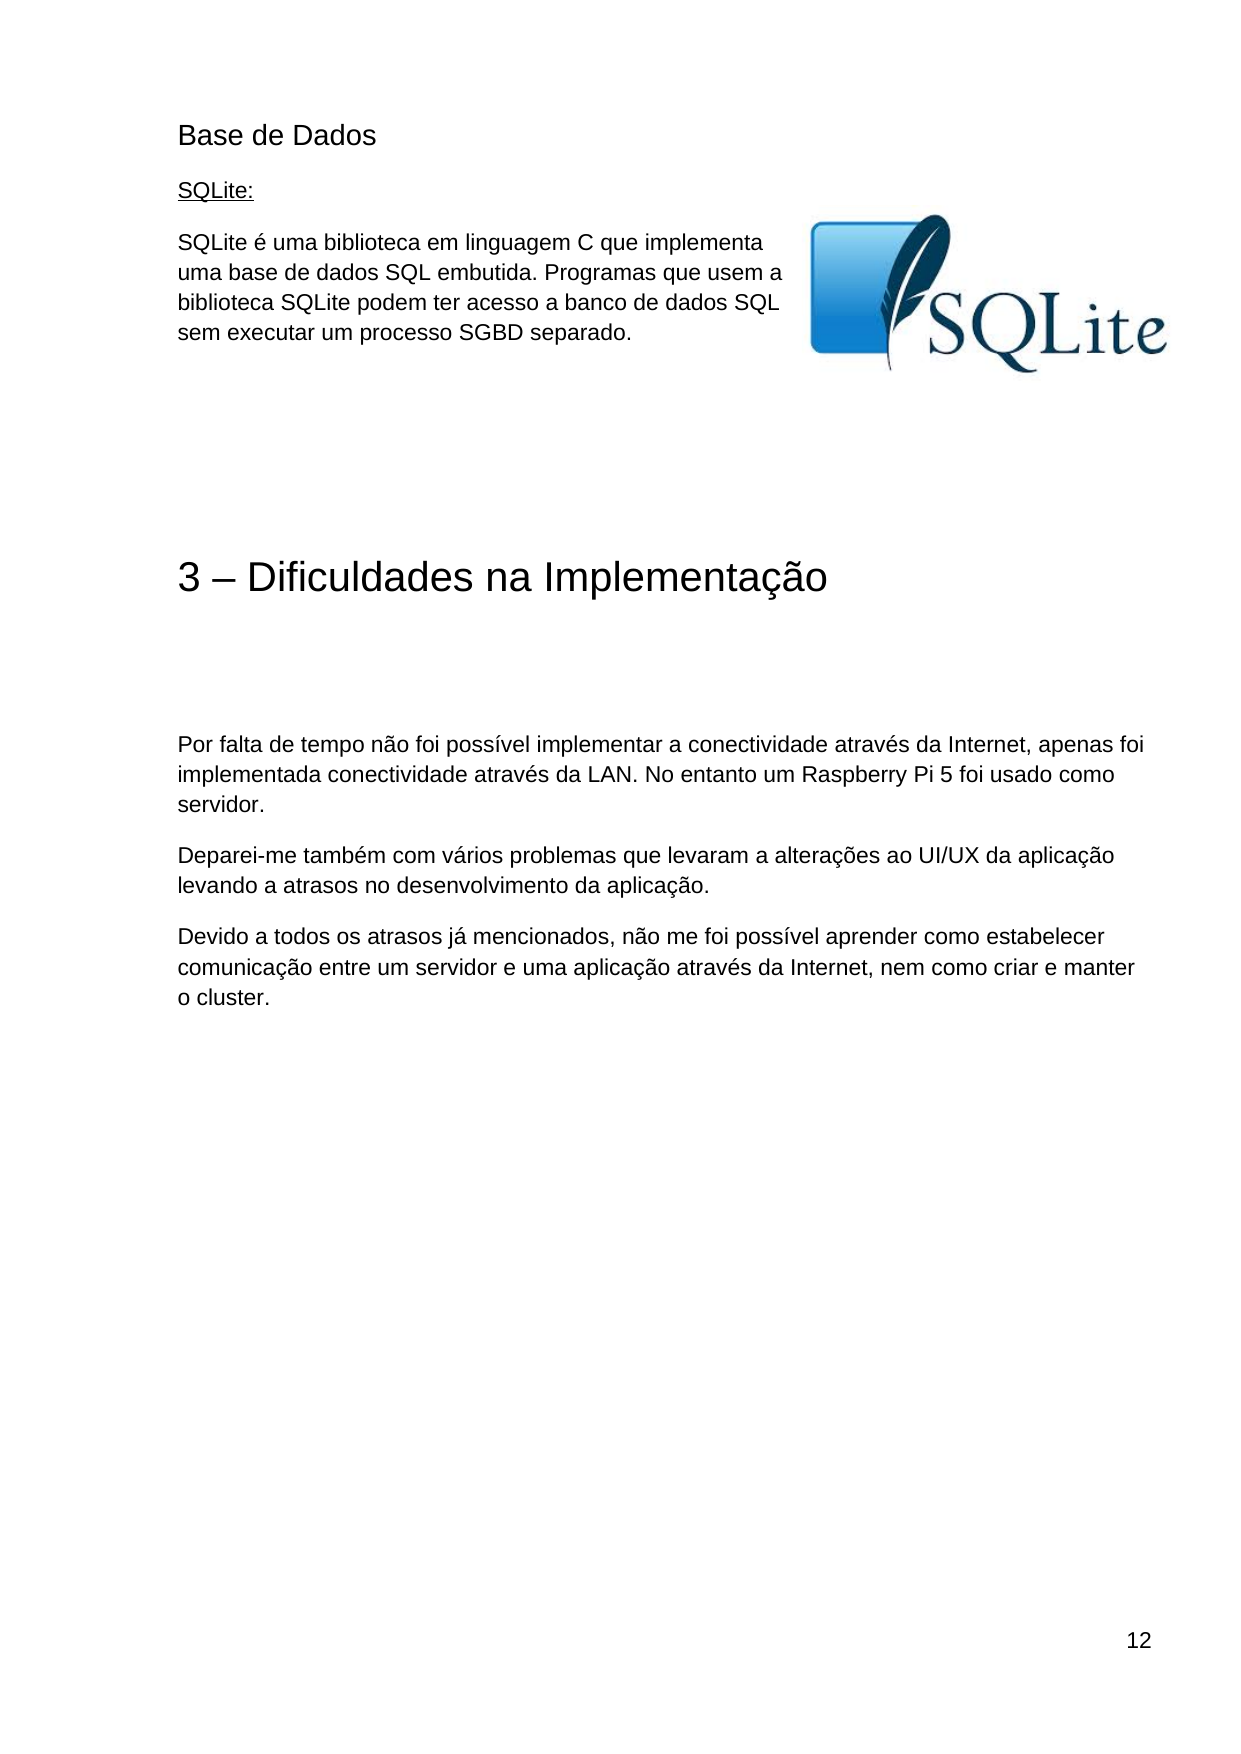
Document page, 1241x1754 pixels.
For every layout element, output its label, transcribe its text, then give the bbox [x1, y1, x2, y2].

text SQLite é uma biblioteca em linguagem C que implementa uma base de dados SQL embutida. Programas que usem a biblioteca SQLite podem ter acesso a banco de dados SQL sem executar um processo SGBD separado. [177, 228, 801, 346]
picture [801, 205, 1177, 383]
subtitle 3 – Dificuldades na Implementação [177, 552, 1152, 600]
text Por falta de tempo não foi possível implementar a conectividade através da Internet, apenas foi implementada conectividade através da LAN. No entanto um Raspberry Pi 5 foi usado como servidor. [177, 731, 1152, 817]
text Deparei-me também com vários problemas que levaram a alterações ao UI/UX da aplicação levando a atrasos no desenvolvimento da aplicação. [177, 842, 1152, 898]
text Base de Dados [177, 118, 1152, 152]
text Devido a todos os atrasos já mencionados, não me foi possível aprender como estabelecer comunicação entre um servidor e uma aplicação através da Internet, nem como criar e manter o cluster. [177, 923, 1152, 1010]
text SQLite: [177, 177, 1152, 204]
